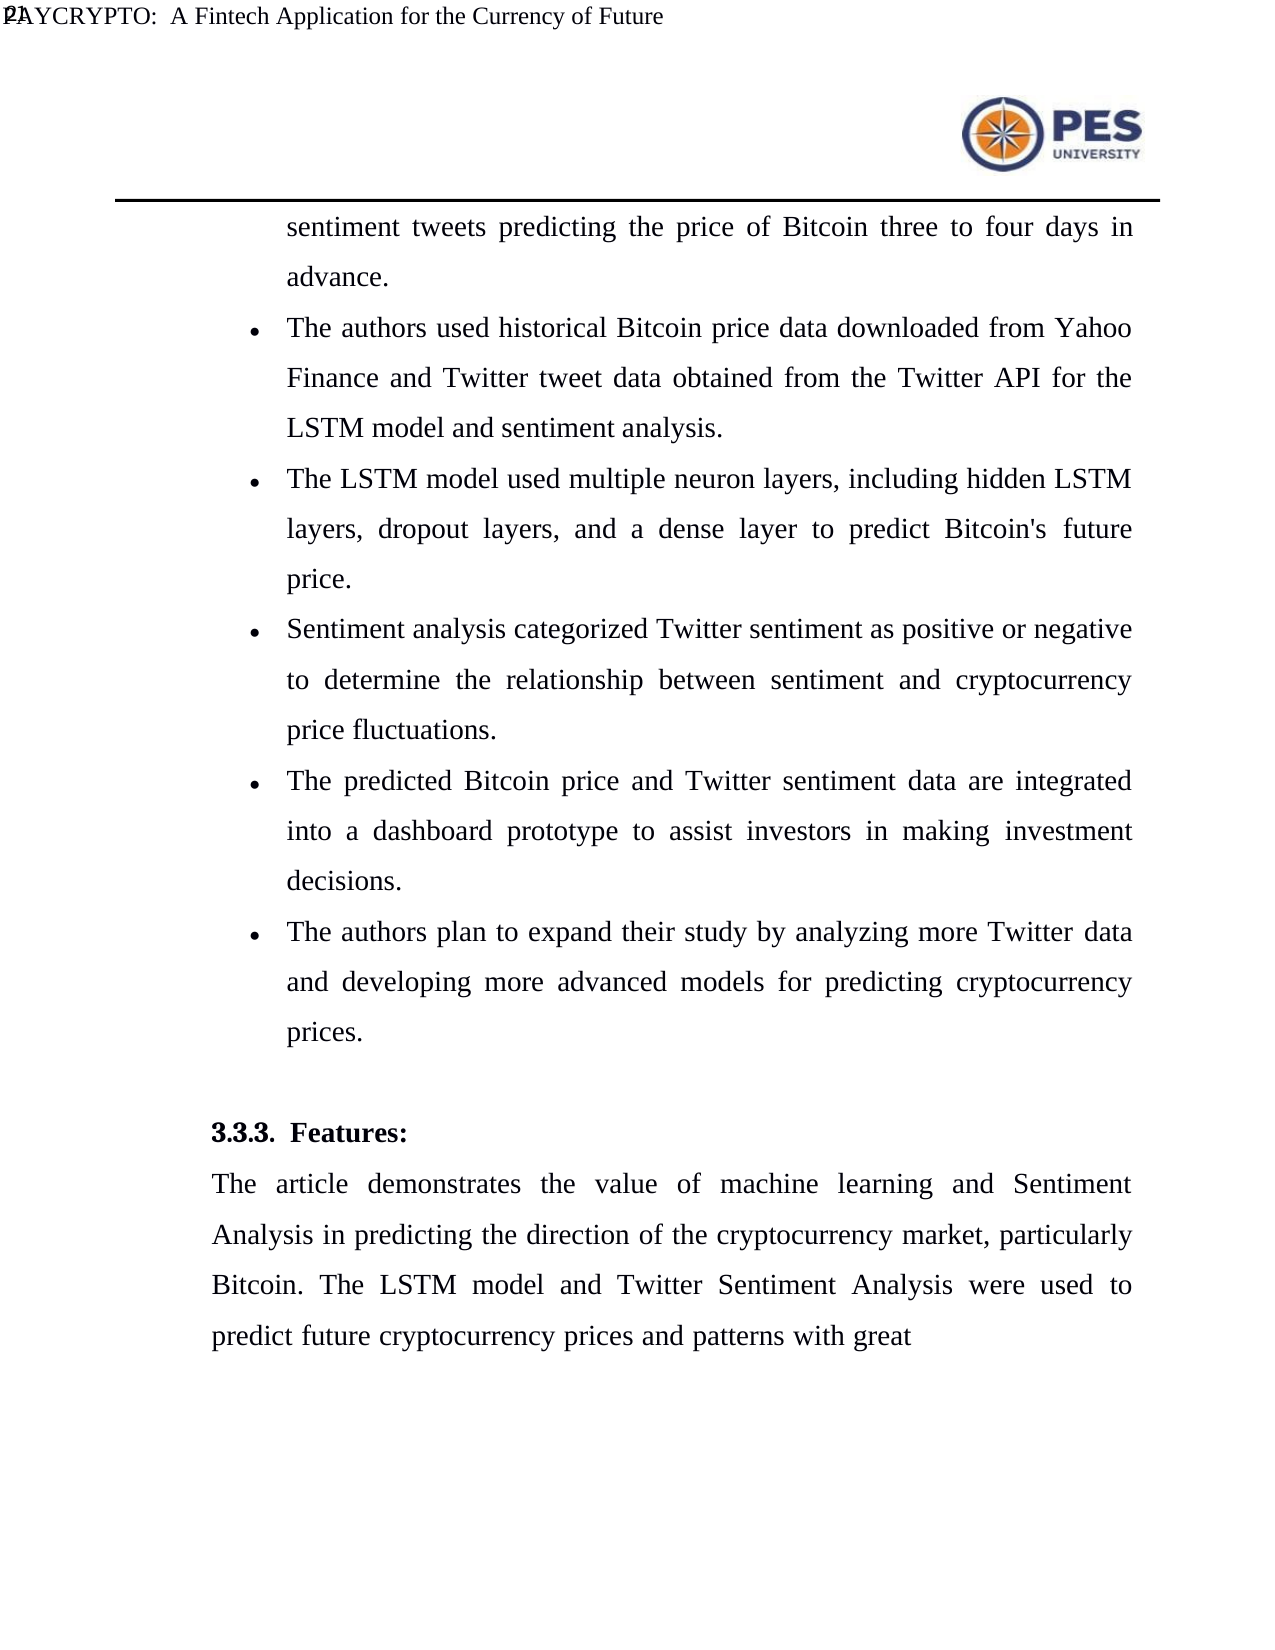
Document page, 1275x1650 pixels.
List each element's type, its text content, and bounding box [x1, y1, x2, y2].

list The LSTM model used multiple neuron layers, including hidden LSTM layers, dropout layers, and a dense layer to predict Bitcoin's future price. [249, 461, 1132, 595]
list Sentiment analysis categorized Twitter sentiment as positive or negative to determine the relationship between sentiment and cryptocurrency price fluctuations. [249, 612, 1132, 746]
text sentiment tweets predicting the price of Bitcoin three to four days in advance. [286, 209, 1133, 293]
list The authors used historical Bitcoin price data downloaded from Yahoo Finance and Twitter tweet data obtained from the Twitter API for the LSTM model and sentiment analysis. [249, 310, 1132, 444]
picture [960, 95, 1146, 176]
list The authors plan to expand their study by analyzing more Twitter data and developing more advanced models for predicting cryptocurrency prices. [249, 914, 1132, 1048]
text The article demonstrates the value of machine learning and Sentiment Analysis in predicting the direction of the cryptocurrency market, particularly Bitcoin. The LSTM model and Twitter Sentiment Analysis were used to predict future cryptocurrency prices and patterns with great [211, 1167, 1133, 1351]
subtitle Features: [211, 1115, 1206, 1149]
list The predicted Bitcoin price and Twitter sentiment data are integrated into a dashboard prototype to assist investors in making investment decisions. [249, 763, 1132, 897]
